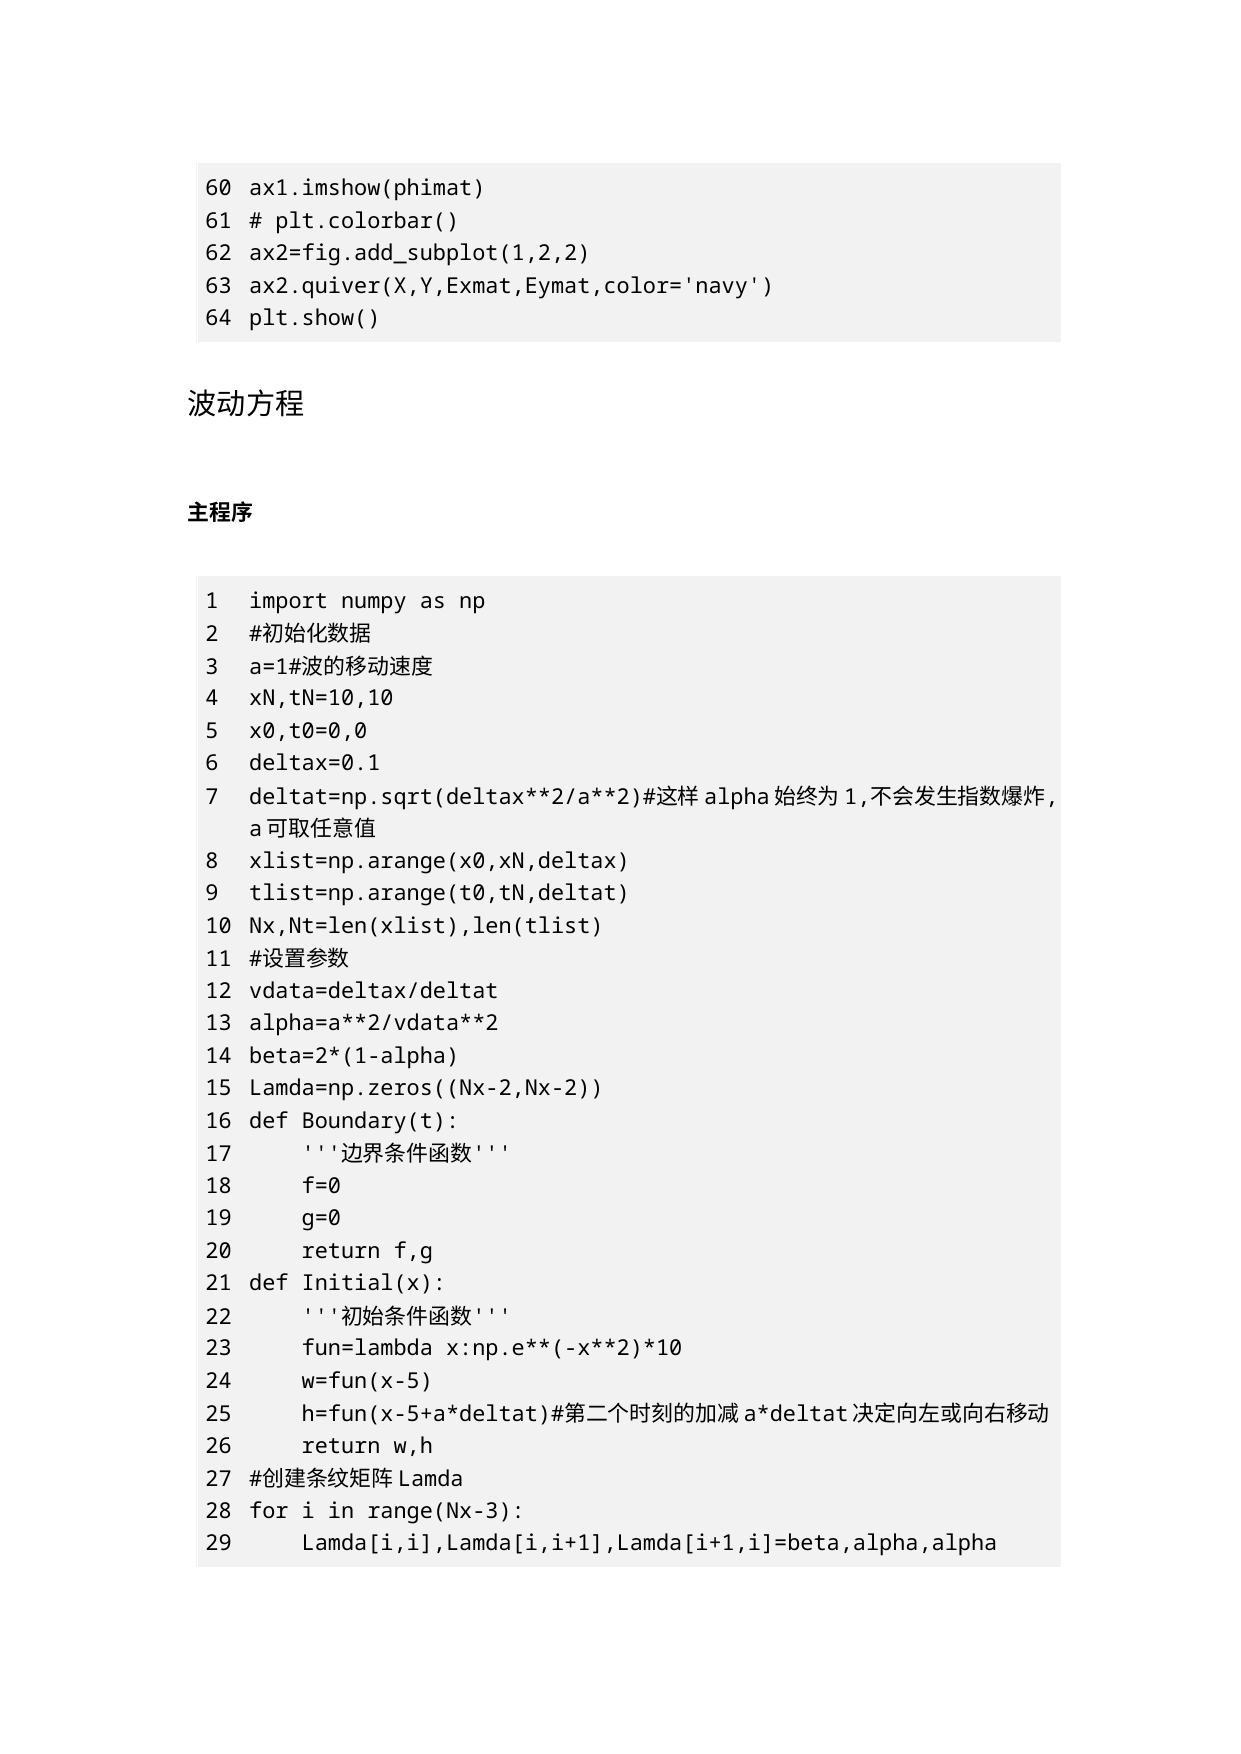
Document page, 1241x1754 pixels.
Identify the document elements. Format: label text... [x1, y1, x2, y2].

text #创建条纹矩阵Lamda [198, 1452, 1061, 1485]
text '''边界条件函数''' [198, 1127, 1061, 1160]
text alpha=a**2/vdata**2 [198, 997, 1061, 1030]
text #初始化数据 [198, 607, 1061, 640]
text # plt.colorbar() [198, 194, 1061, 227]
text w=fun(x-5) [198, 1355, 1061, 1387]
text Lamda[i,i],Lamda[i,i+1],Lamda[i+1,i]=beta,alpha,alpha [198, 1517, 1061, 1567]
text h=fun(x-5+a*deltat)#第二个时刻的加减a*deltat决定向左或向右移动 [198, 1387, 1061, 1420]
text ax2=fig.add_subplot(1,2,2) [198, 227, 1061, 259]
subtitle 波动方程 [187, 369, 1053, 434]
text plt.show() [198, 292, 1061, 342]
text #设置参数 [198, 932, 1061, 965]
text def Boundary(t): [198, 1095, 1061, 1127]
text beta=2*(1-alpha) [198, 1030, 1061, 1062]
text Lamda=np.zeros((Nx-2,Nx-2)) [198, 1062, 1061, 1095]
text '''初始条件函数''' [198, 1290, 1061, 1322]
text return w,h [198, 1420, 1061, 1452]
text return f,g [198, 1225, 1061, 1257]
text a=1#波的移动速度 [198, 640, 1061, 672]
text deltax=0.1 [198, 737, 1061, 770]
text xN,tN=10,10 [198, 672, 1061, 705]
list import numpy as np [198, 576, 1061, 607]
text def Initial(x): [198, 1257, 1061, 1290]
text g=0 [198, 1192, 1061, 1225]
text deltat=np.sqrt(deltax**2/a**2)#这样alpha始终为1,不会发生指数爆炸,a可取任意值 [198, 770, 1061, 835]
text ax2.quiver(X,Y,Exmat,Eymat,color='navy') [198, 259, 1061, 292]
text tlist=np.arange(t0,tN,deltat) [198, 867, 1061, 900]
text xlist=np.arange(x0,xN,deltax) [198, 835, 1061, 867]
text ax1.imshow(phimat) [198, 163, 1061, 194]
text vdata=deltax/deltat [198, 965, 1061, 997]
text x0,t0=0,0 [198, 705, 1061, 737]
text Nx,Nt=len(xlist),len(tlist) [198, 900, 1061, 932]
subtitle 主程序 [187, 494, 1053, 527]
text f=0 [198, 1160, 1061, 1192]
text fun=lambda x:np.e**(-x**2)*10 [198, 1322, 1061, 1355]
text for i in range(Nx-3): [198, 1485, 1061, 1517]
